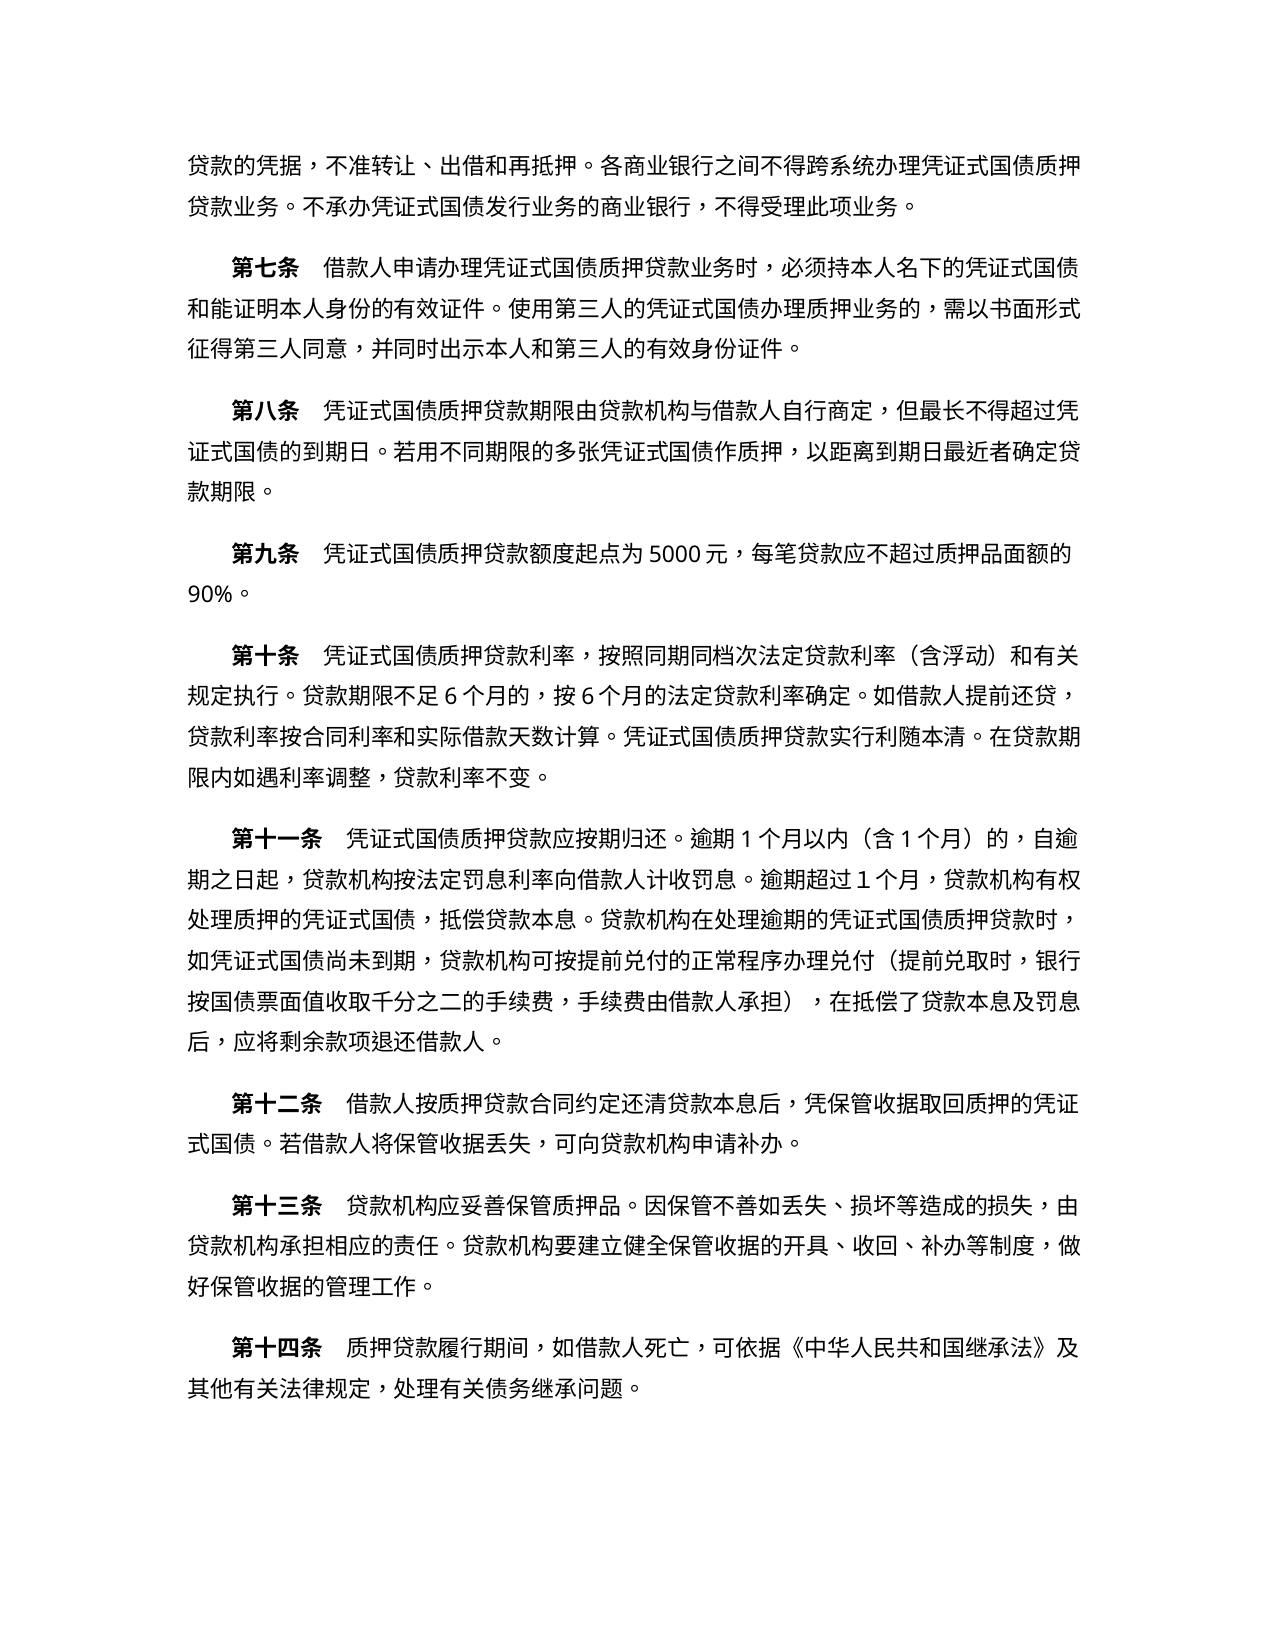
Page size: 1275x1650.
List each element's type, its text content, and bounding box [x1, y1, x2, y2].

text 第八条 凭证式国债质押贷款期限由贷款机构与借款人自行商定，但最长不得超过凭证式国债的到期日。若用不同期限的多张凭证式国债作质押，以距离到期日最近者确定贷款期限。 [187, 395, 1087, 507]
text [187, 150, 1087, 222]
text 第十二条 借款人按质押贷款合同约定还清贷款本息后，凭保管收据取回质押的凭证式国债。若借款人将保管收据丢失，可向贷款机构申请补办。 [187, 1087, 1087, 1159]
text 第十一条 凭证式国债质押贷款应按期归还。逾期1个月以内（含1个月）的，自逾期之日起，贷款机构按法定罚息利率向借款人计收罚息。逾期超过１个月，贷款机构有权处理质押的凭证式国债，抵偿贷款本息。贷款机构在处理逾期的凭证式国债质押贷款时，如凭证式国债尚未到期，贷款机构可按提前兑付的正常程序办理兑付（提前兑取时，银行按国债票面值收取千分之二的手续费，手续费由借款人承担），在抵偿了贷款本息及罚息后，应将剩余款项退还借款人。 [187, 823, 1087, 1057]
text 第十三条 贷款机构应妥善保管质押品。因保管不善如丢失、损坏等造成的损失，由贷款机构承担相应的责任。贷款机构要建立健全保管收据的开具、收回、补办等制度，做好保管收据的管理工作。 [187, 1189, 1087, 1302]
text 第十四条 质押贷款履行期间，如借款人死亡，可依据《中华人民共和国继承法》及其他有关法律规定，处理有关债务继承问题。 [187, 1332, 1087, 1404]
text 第九条 凭证式国债质押贷款额度起点为5000元，每笔贷款应不超过质押品面额的90%。 [187, 537, 1087, 609]
text 第十条 凭证式国债质押贷款利率，按照同期同档次法定贷款利率（含浮动）和有关规定执行。贷款期限不足6个月的，按6个月的法定贷款利率确定。如借款人提前还贷，贷款利率按合同利率和实际借款天数计算。凭证式国债质押贷款实行利随本清。在贷款期限内如遇利率调整，贷款利率不变。 [187, 639, 1087, 793]
text 第七条 借款人申请办理凭证式国债质押贷款业务时，必须持本人名下的凭证式国债和能证明本人身份的有效证件。使用第三人的凭证式国债办理质押业务的，需以书面形式征得第三人同意，并同时出示本人和第三人的有效身份证件。 [187, 252, 1087, 364]
